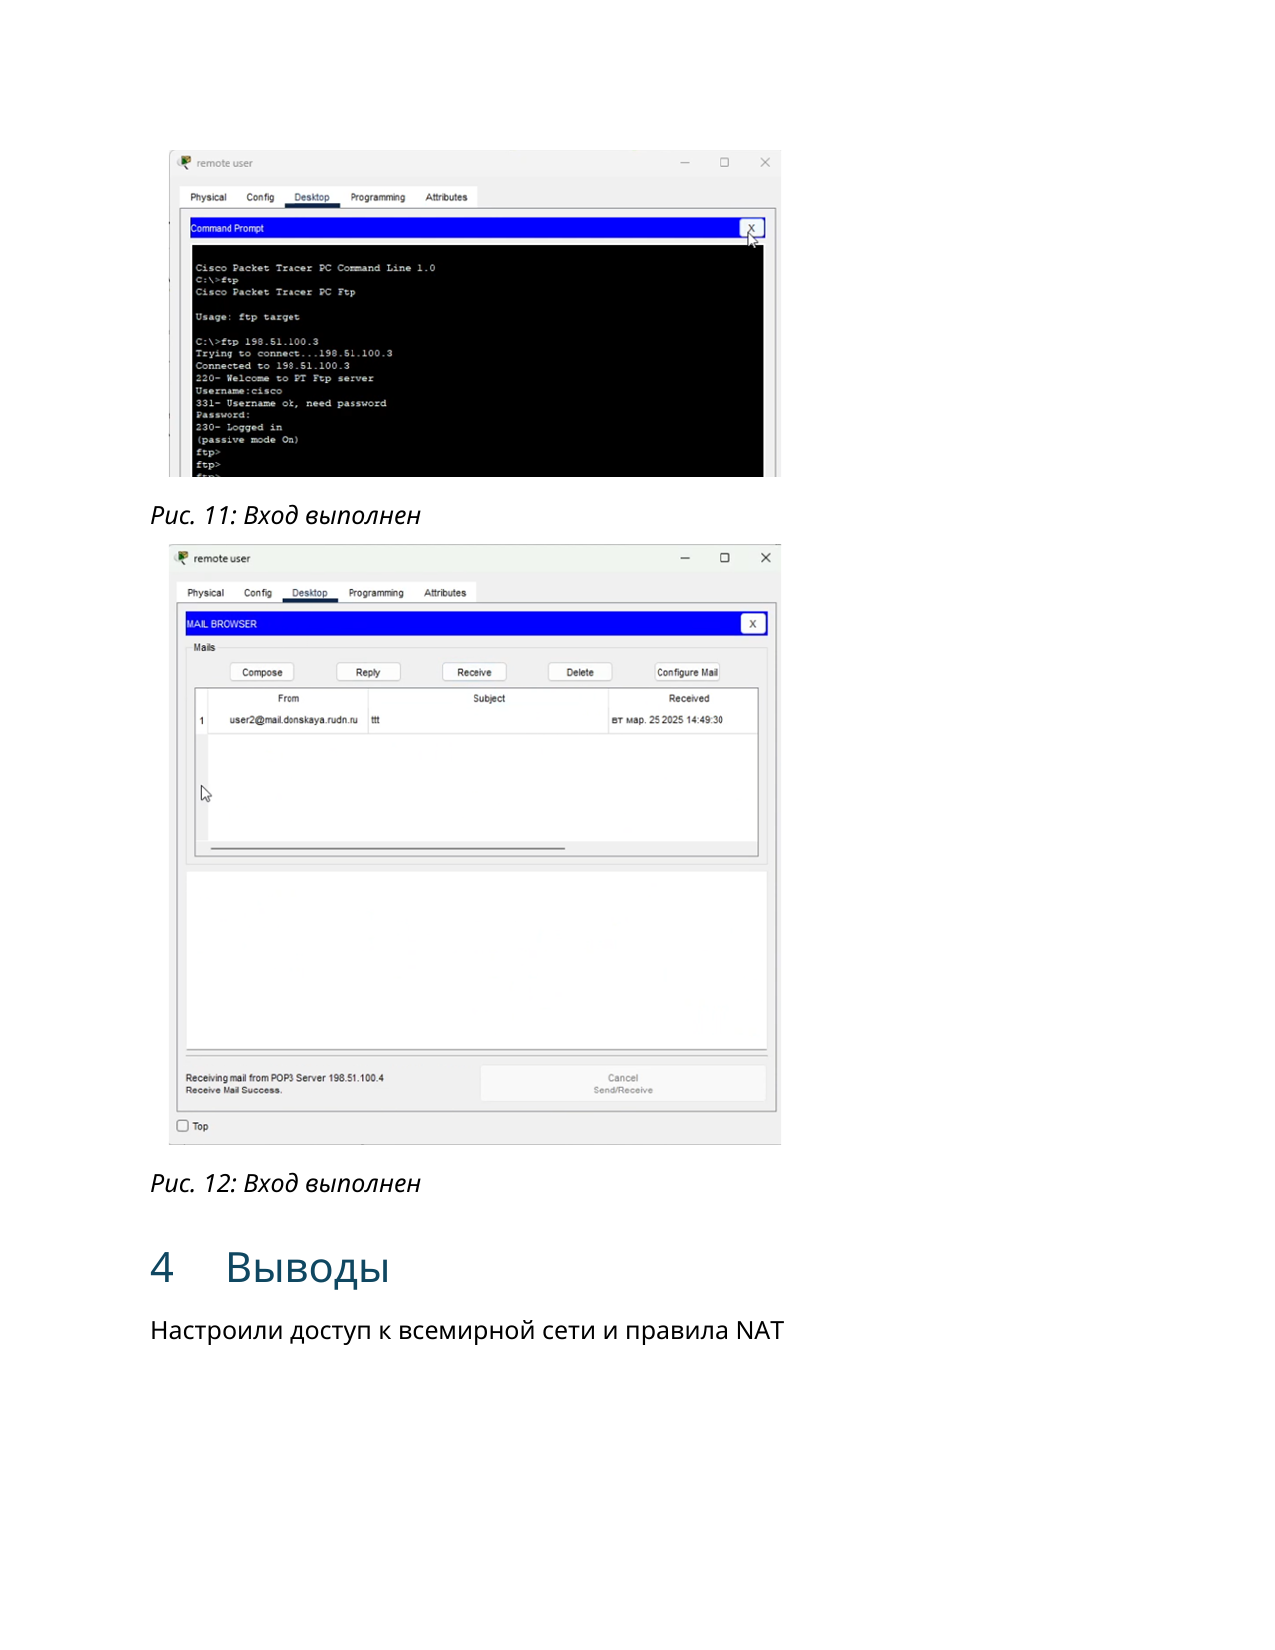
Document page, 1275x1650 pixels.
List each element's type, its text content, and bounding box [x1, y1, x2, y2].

text Рис. 12: Вход выполнен [150, 1166, 1125, 1200]
picture [168, 150, 782, 477]
text Настроили доступ к всемирной сети и правила NAT [150, 1313, 1125, 1347]
text Рис. 11: Вход выполнен [150, 498, 1125, 532]
subtitle 4 Выводы [150, 1237, 1125, 1294]
picture [168, 544, 782, 1145]
